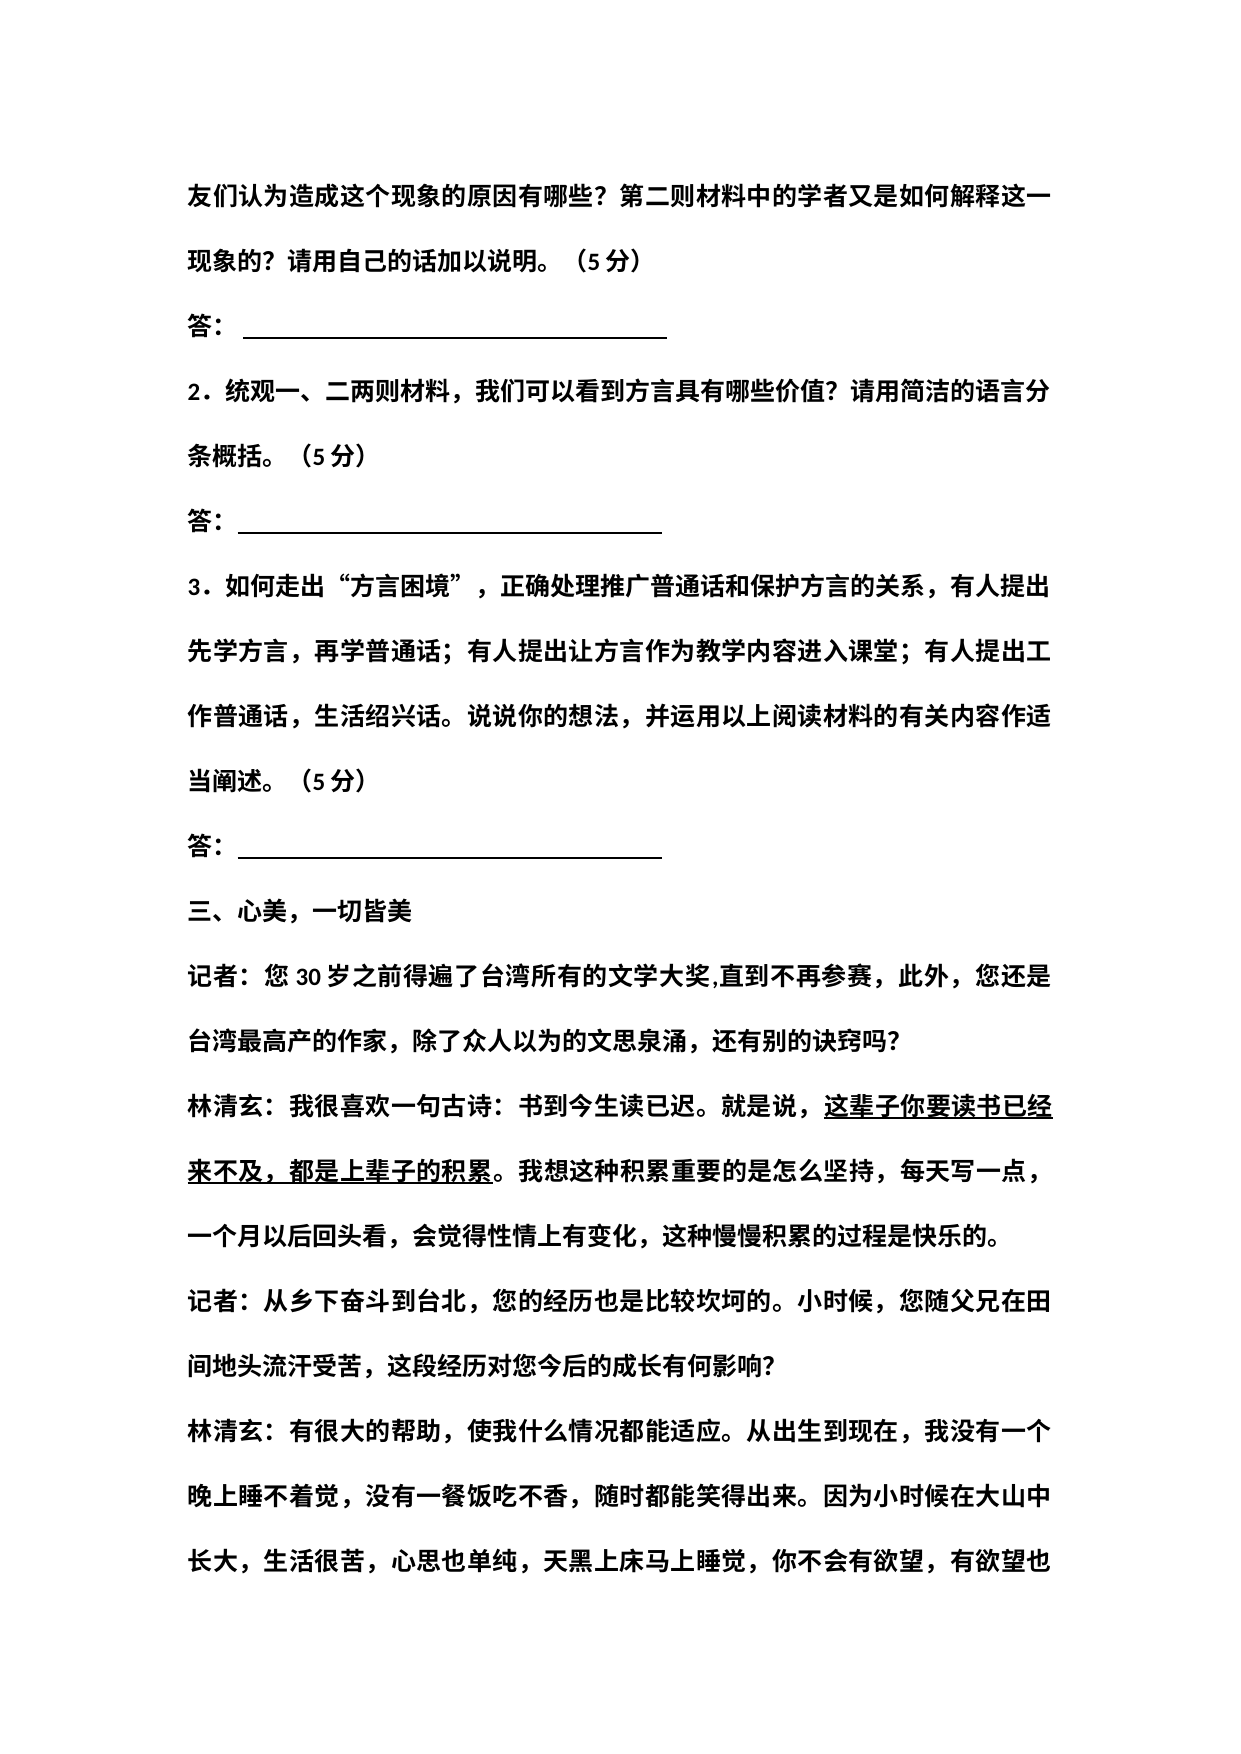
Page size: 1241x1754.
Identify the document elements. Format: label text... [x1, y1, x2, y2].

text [187, 1397, 1053, 1592]
text 答： [187, 487, 1053, 552]
text 记者：从乡下奋斗到台北，您的经历也是比较坎坷的。小时候，您随父兄在田间地头流汗受苦，这段经历对您今后的成长有何影响？ [187, 1267, 1053, 1397]
text 2．统观一、二两则材料，我们可以看到方言具有哪些价值？请用简洁的语言分条概括。（5分） [187, 357, 1053, 487]
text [187, 162, 1053, 292]
text 答： [187, 812, 1053, 877]
text 三、心美，一切皆美 [187, 877, 1053, 942]
text 记者：您30岁之前得遍了台湾所有的文学大奖,直到不再参赛，此外，您还是台湾最高产的作家，除了众人以为的文思泉涌，还有别的诀窍吗？ [187, 942, 1053, 1072]
text 林清玄：我很喜欢一句古诗：书到今生读已迟。就是说，这辈子你要读书已经来不及，都是上辈子的积累。我想这种积累重要的是怎么坚持，每天写一点，一个月以后回头看，会觉得性情上有变化，这种慢慢积累的过程是快乐的。 [187, 1072, 1053, 1267]
text 3．如何走出“方言困境”，正确处理推广普通话和保护方言的关系，有人提出先学方言，再学普通话；有人提出让方言作为教学内容进入课堂；有人提出工作普通话，生活绍兴话。说说你的想法，并运用以上阅读材料的有关内容作适当阐述。（5分） [187, 552, 1053, 812]
text 答： [187, 292, 1053, 357]
